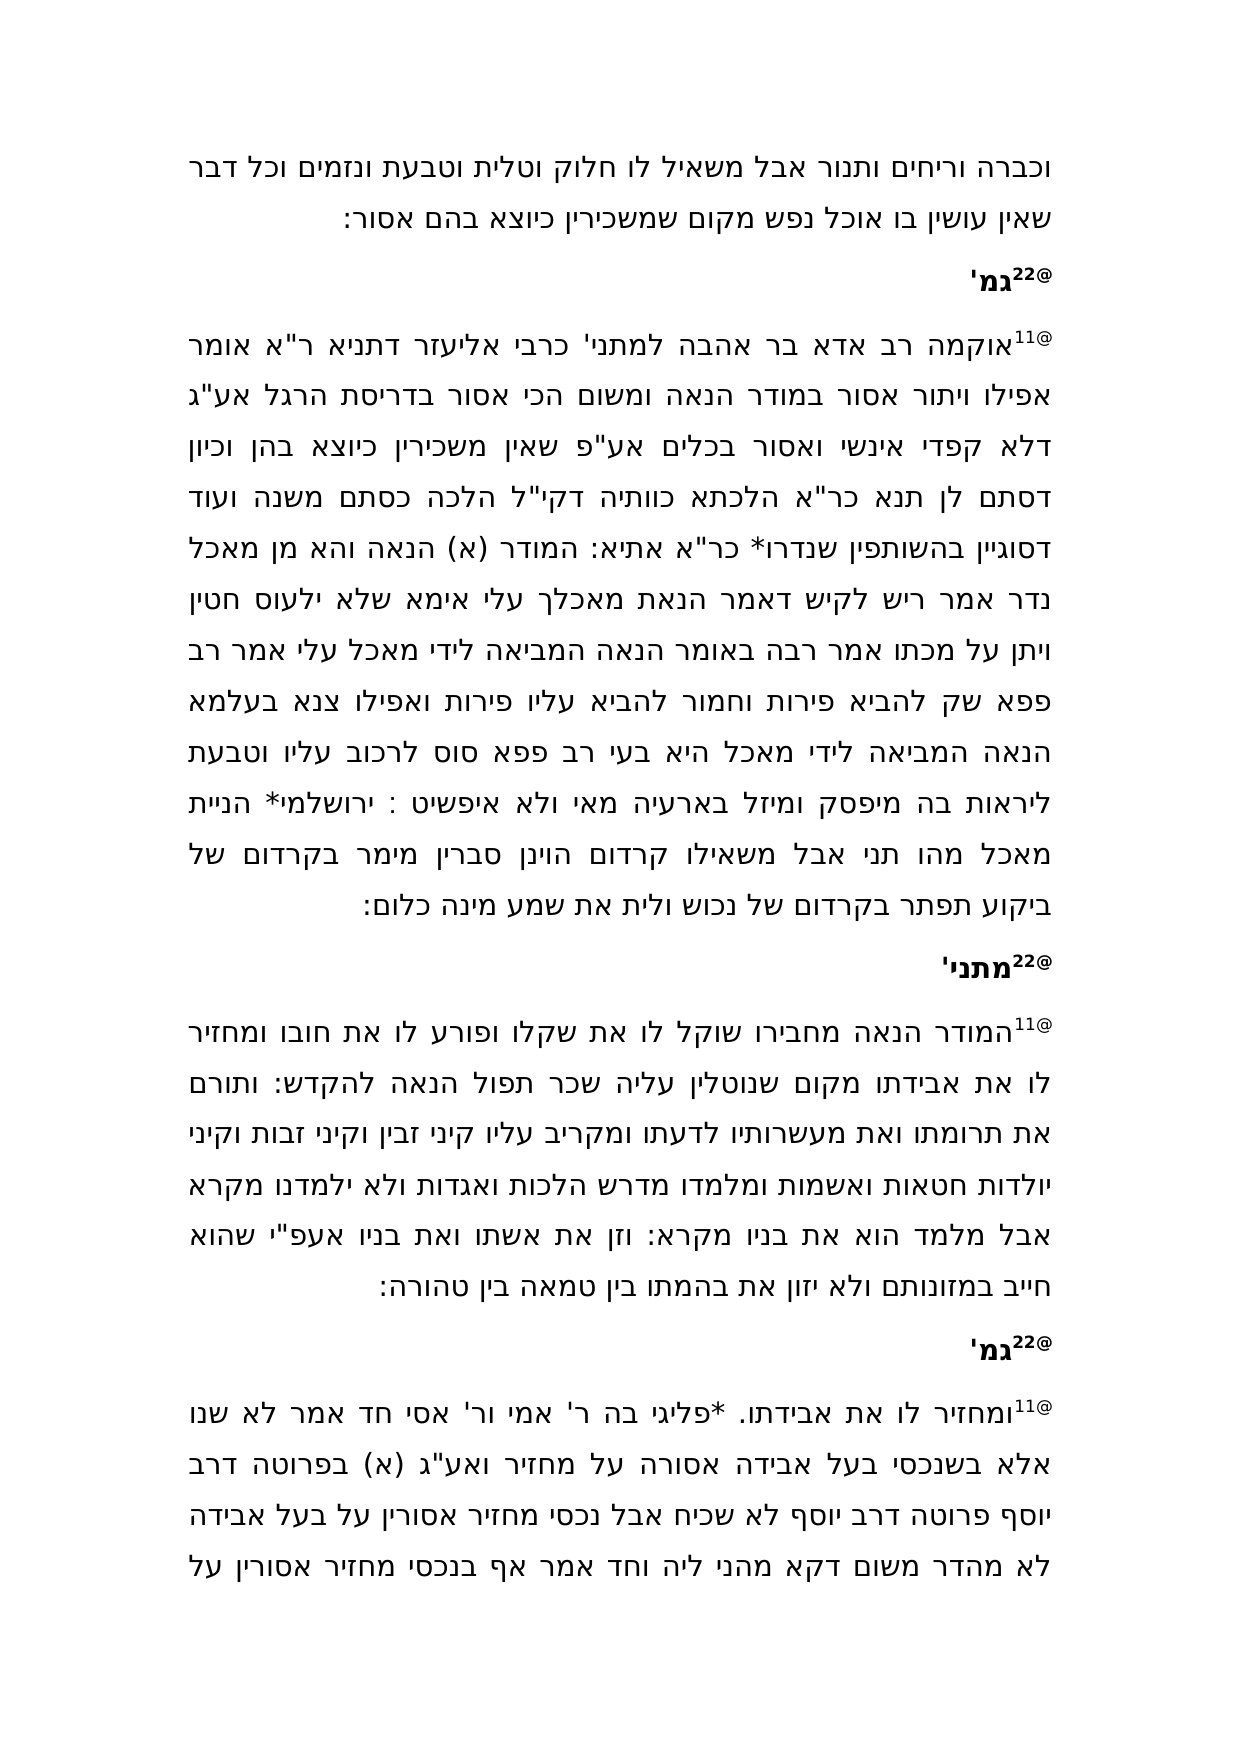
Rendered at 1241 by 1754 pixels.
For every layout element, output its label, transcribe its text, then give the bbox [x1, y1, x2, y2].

subtitle @22גמ' [187, 1333, 1053, 1367]
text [187, 1397, 1053, 1583]
text @11המודר הנאה מחבירו שוקל לו את שקלו ופורע לו את חובו ומחזיר לו את אבידתו מקום שנוטלין עליה שכר תפול הנאה להקדש: ותורם את תרומתו ואת מעשרותיו לדעתו ומקריב עליו קיני זבין וקיני זבות וקיני יולדות חטאות ואשמות ומלמדו מדרש הלכות ואגדות ולא ילמדנו מקרא אבל מלמד הוא את בניו מקרא: וזן את אשתו ואת בניו אעפ"י שהוא חייב במזונותם ולא יזון את בהמתו בין טמאה בין טהורה: [187, 1015, 1053, 1304]
text @11אוקמה רב אדא בר אהבה למתני' כרבי אליעזר דתניא ר"א אומר אפילו ויתור אסור במודר הנאה ומשום הכי אסור בדריסת הרגל אע"ג דלא קפדי אינשי ואסור בכלים אע"פ שאין משכירין כיוצא בהן וכיון דסתם לן תנא כר"א הלכתא כוותיה דקי"ל הלכה כסתם משנה ועוד דסוגיין בהשותפין שנדרו* כר"א אתיא: המודר (א) הנאה והא מן מאכל נדר אמר ריש לקיש דאמר הנאת מאכלך עלי אימא שלא ילעוס חטין ויתן על מכתו אמר רבה באומר הנאה המביאה לידי מאכל עלי אמר רב פפא שק להביא פירות וחמור להביא עליו פירות ואפילו צנא בעלמא הנאה המביאה לידי מאכל היא בעי רב פפא סוס לרכוב עליו וטבעת ליראות בה מיפסק ומיזל בארעיה מאי ולא איפשיט ׃ ירושלמי* הניית מאכל מהו תני אבל משאילו קרדום הוינן סברין מימר בקרדום של ביקוע תפתר בקרדום של נכוש ולית את שמע מינה כלום: [187, 328, 1053, 922]
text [187, 150, 1053, 235]
subtitle @22גמ' [187, 264, 1053, 298]
subtitle @22מתני' [187, 952, 1053, 986]
